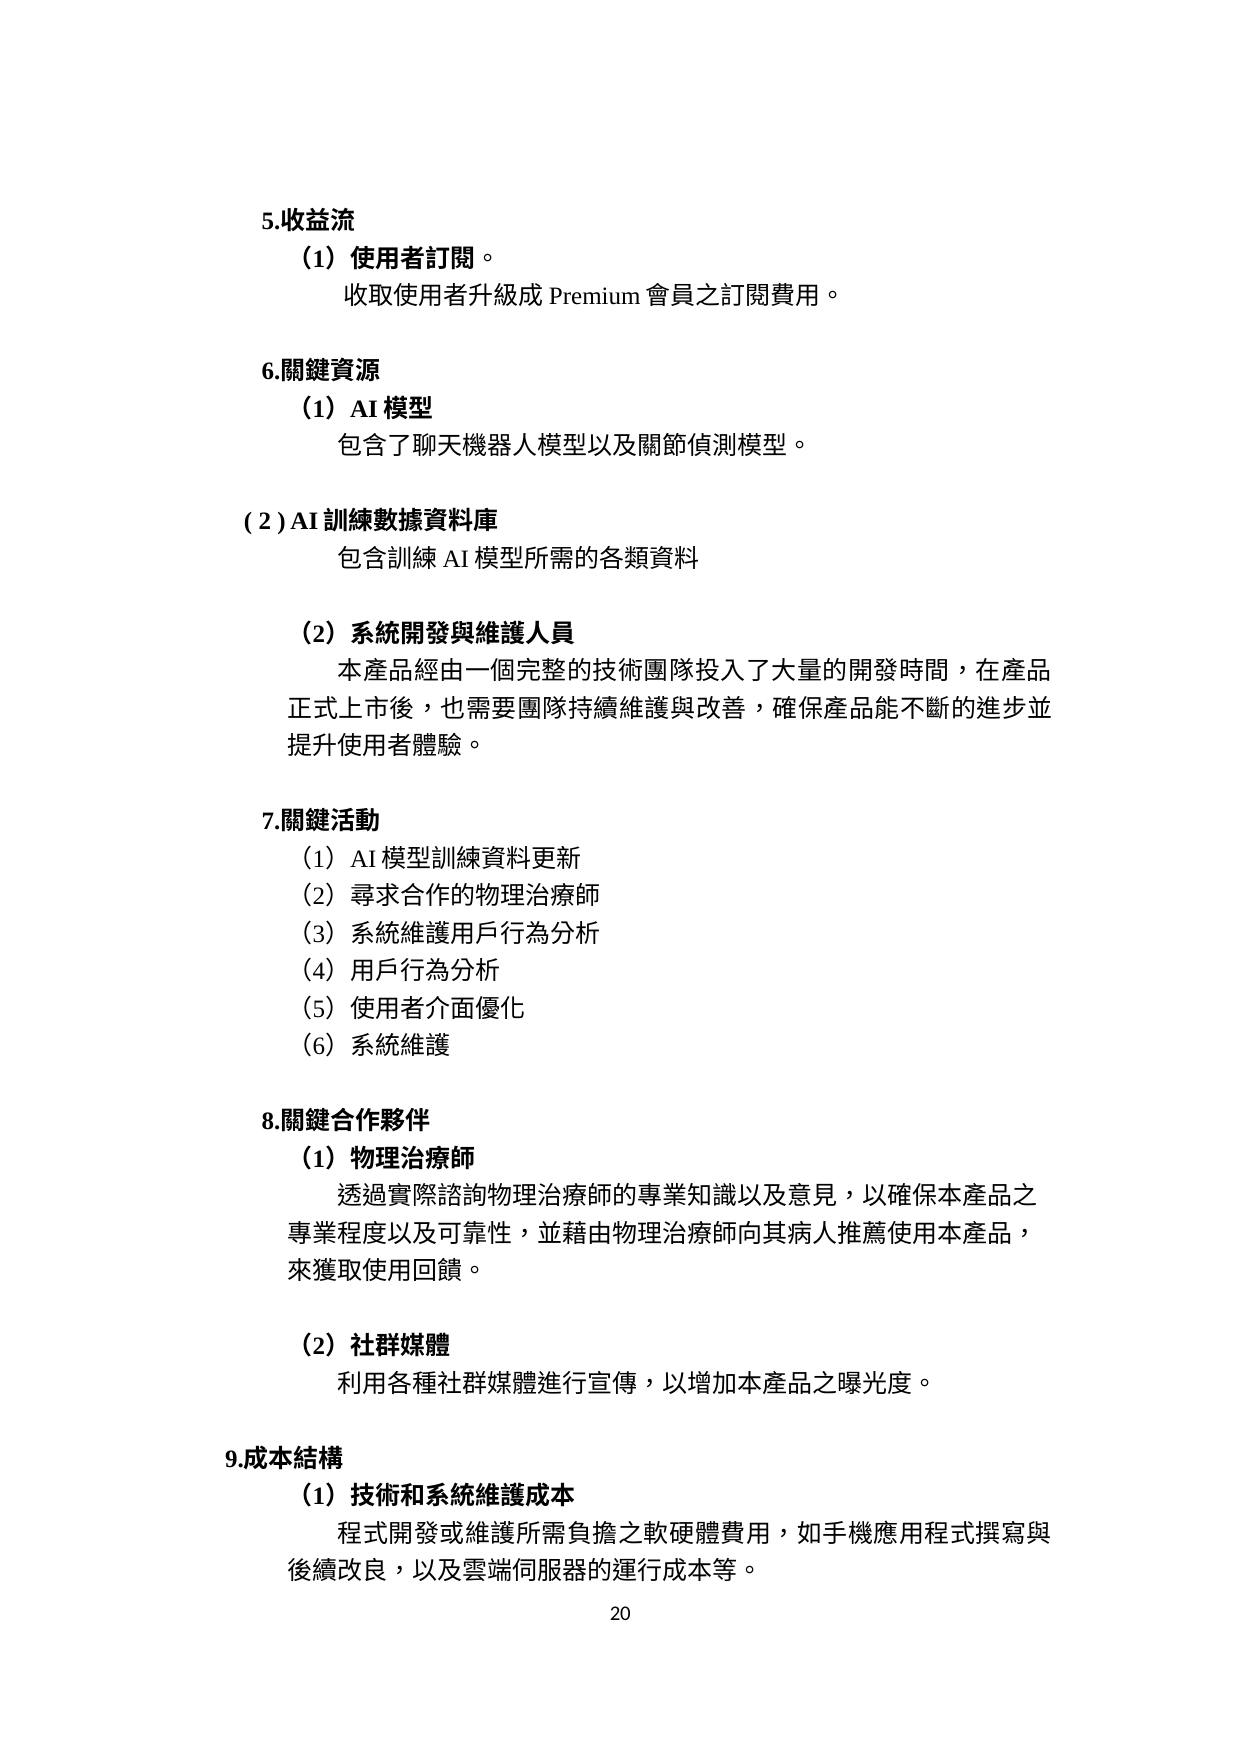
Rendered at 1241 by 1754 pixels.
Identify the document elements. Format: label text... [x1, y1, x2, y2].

text 利用各種社群媒體進行宣傳，以增加本產品之曝光度。 [287, 1362, 1053, 1400]
text （2）尋求合作的物理治療師 [237, 875, 1053, 912]
text 8.關鍵合作夥伴 [187, 1100, 1053, 1137]
text 6.關鍵資源 [187, 350, 1053, 387]
text 7.關鍵活動 [187, 800, 1053, 837]
text 透過實際諮詢物理治療師的專業知識以及意見，以確保本產品之專業程度以及可靠性，並藉由物理治療師向其病人推薦使用本產品，來獲取使用回饋。 [287, 1175, 1053, 1287]
text （3）系統維護用戶行為分析 [237, 912, 1053, 950]
text （6）系統維護 [237, 1025, 1053, 1062]
text （1）AI模型訓練資料更新 [237, 837, 1053, 875]
text 程式開發或維護所需負擔之軟硬體費用，如手機應用程式撰寫與後續改良，以及雲端伺服器的運行成本等。 [287, 1512, 1053, 1587]
text （1）技術和系統維護成本 [237, 1475, 1053, 1512]
text 本產品經由一個完整的技術團隊投入了大量的開發時間，在產品正式上市後，也需要團隊持續維護與改善，確保產品能不斷的進步並提升使用者體驗。 [287, 650, 1053, 762]
text 收取使用者升級成Premium會員之訂閱費用。 [237, 275, 1053, 312]
text （4）用戶行為分析 [237, 950, 1053, 987]
text 包含訓練AI模型所需的各類資料 [187, 537, 1053, 575]
text （1）使用者訂閱。 [237, 237, 1053, 275]
text ( 2 ) AI訓練數據資料庫 [187, 500, 1053, 537]
text （2）社群媒體 [237, 1325, 1053, 1362]
text （1）AI模型 [237, 387, 1053, 425]
text （1）物理治療師 [237, 1137, 1053, 1175]
text 9.成本結構 [187, 1437, 1053, 1475]
text （2）系統開發與維護人員 [237, 612, 1053, 650]
text 包含了聊天機器人模型以及關節偵測模型。 [287, 425, 1053, 462]
text （5）使用者介面優化 [237, 987, 1053, 1025]
text 5.收益流 [187, 200, 1053, 237]
